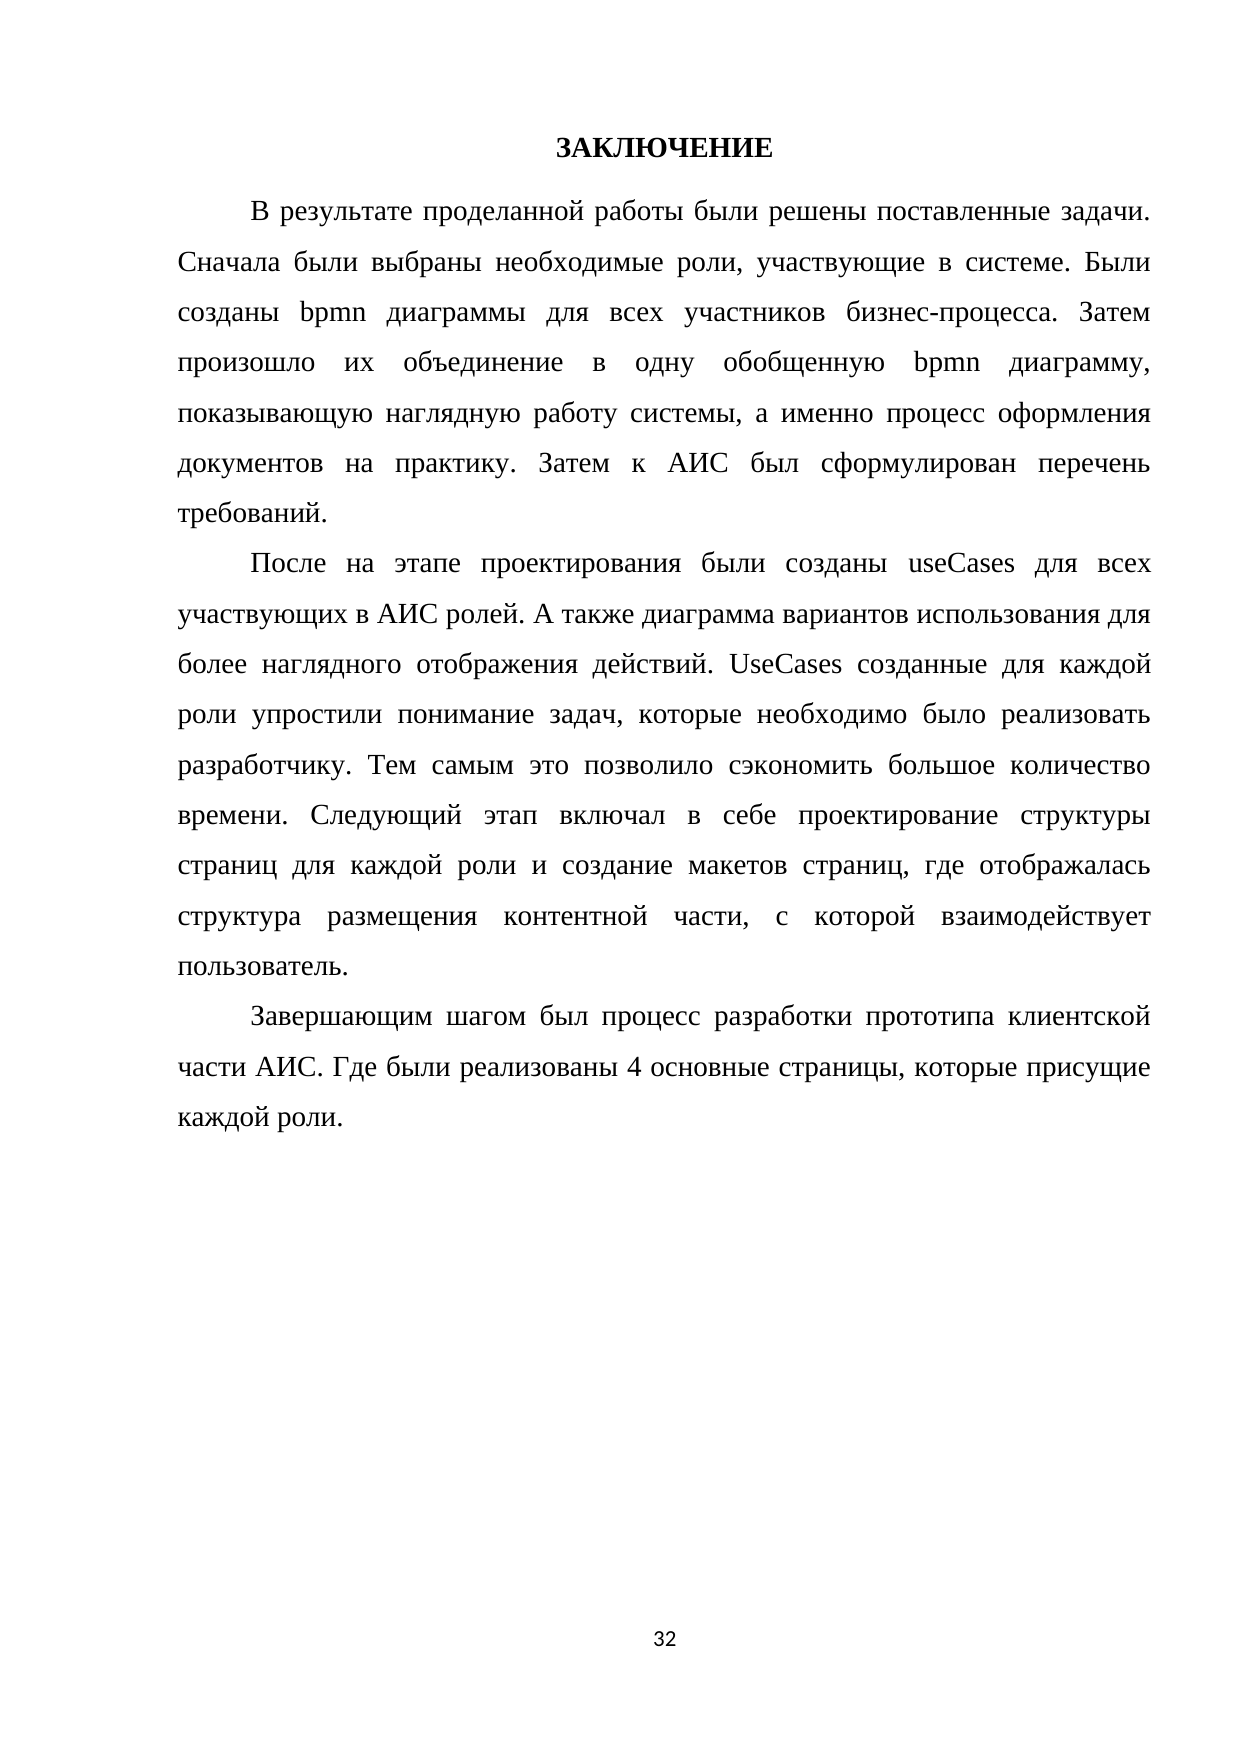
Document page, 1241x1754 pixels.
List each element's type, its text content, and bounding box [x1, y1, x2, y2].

subtitle ЗАКЛЮЧЕНИЕ [177, 131, 1152, 164]
text Завершающим шагом был процесс разработки прототипа клиентской части АИС. Где были реализованы 4 основные страницы, которые присущие каждой роли. [177, 998, 1152, 1133]
text В результате проделанной работы были решены поставленные задачи. Сначала были выбраны необходимые роли, участвующие в системе. Были созданы bpmn диаграммы для всех участников бизнес-процесса. Затем произошло их объединение в одну обобщенную bpmn диаграмму, показывающую наглядную работу системы, а именно процесс оформления документов на практику. Затем к АИС был сформулирован перечень требований. [177, 193, 1152, 529]
text После на этапе проектирования были созданы useCases для всех участвующих в АИС ролей. А также диаграмма вариантов использования для более наглядного отображения действий. UseCases созданные для каждой роли упростили понимание задач, которые необходимо было реализовать разработчику. Тем самым это позволило сэкономить большое количество времени. Следующий этап включал в себе проектирование структуры страниц для каждой роли и создание макетов страниц, где отображалась структура размещения контентной части, с которой взаимодействует пользователь. [177, 546, 1152, 982]
